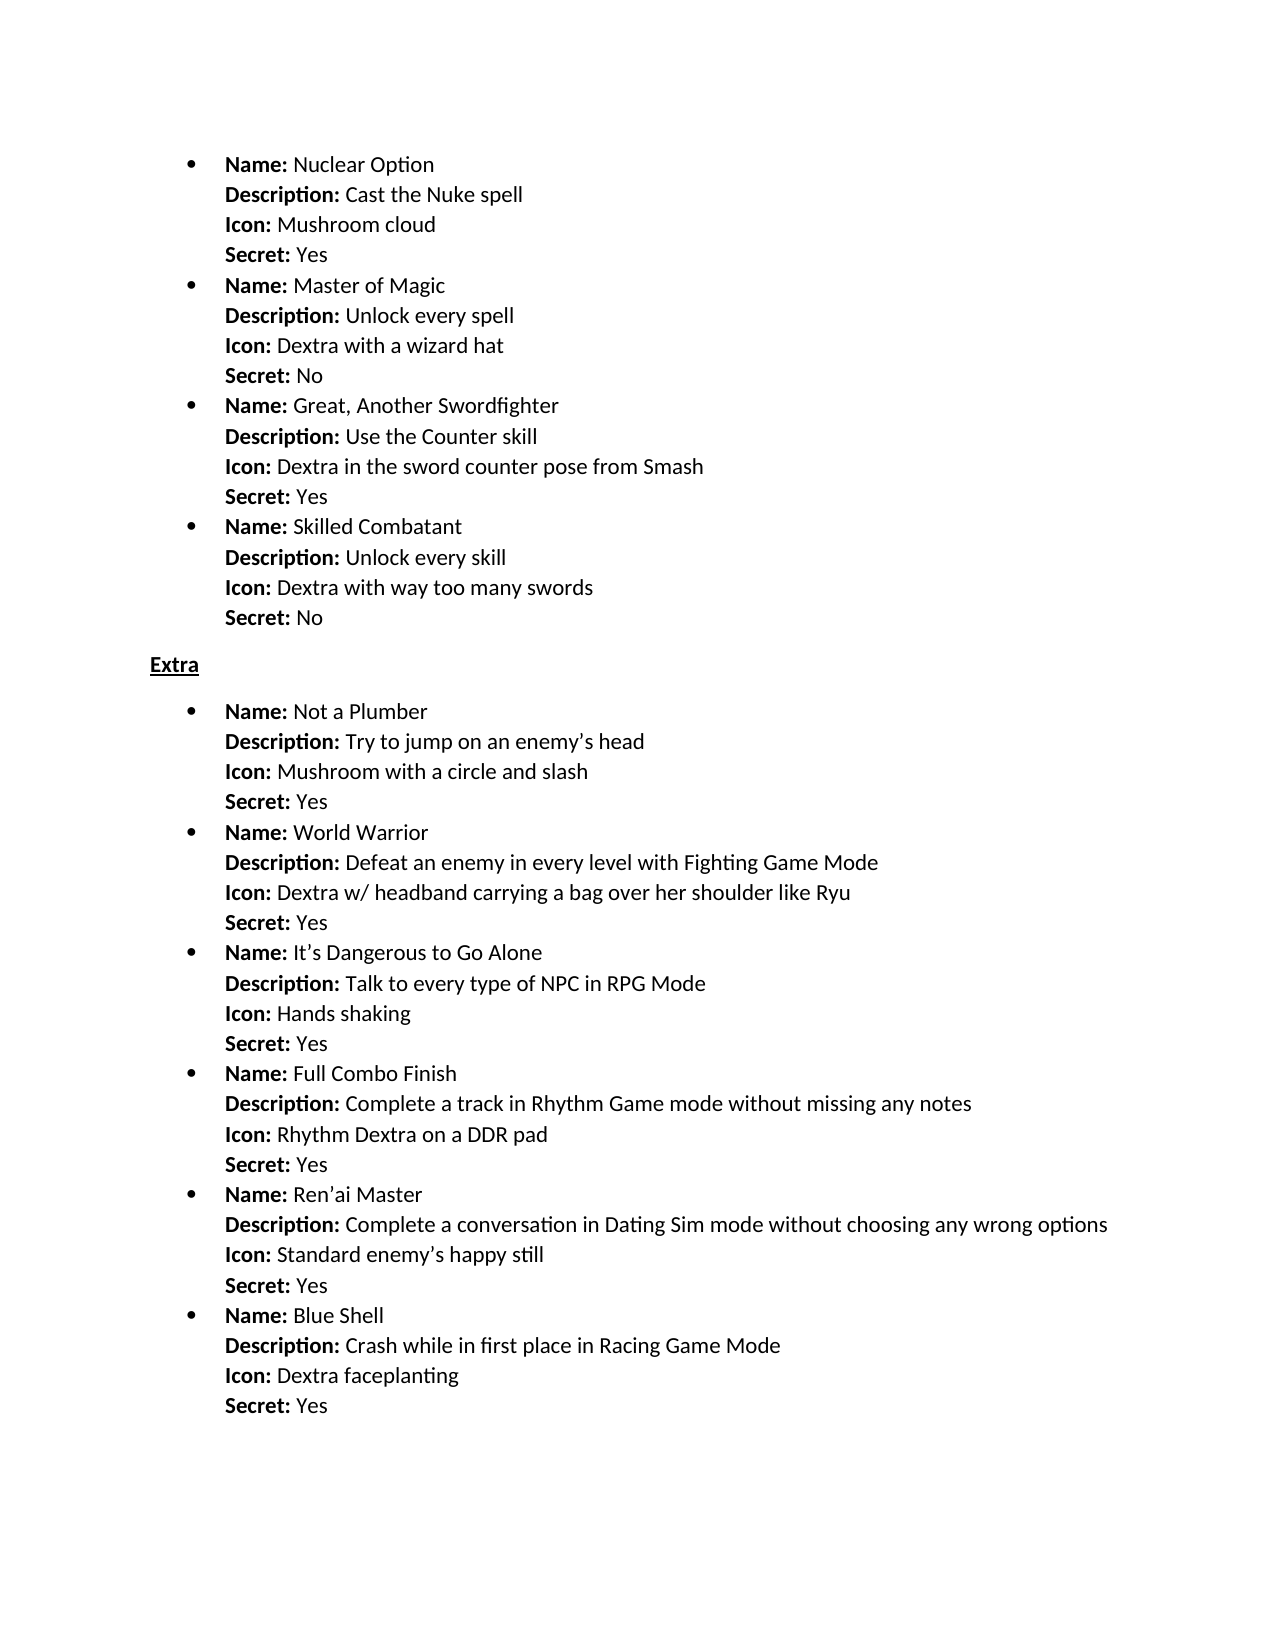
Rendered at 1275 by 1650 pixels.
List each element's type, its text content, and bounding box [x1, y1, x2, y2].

list Name: Ren’ai Master Description: Complete a conversation in Dating Sim mode without choosing any wrong options Icon: Standard enemy’s happy still Secret: Yes [187, 1180, 1125, 1299]
list Name: World Warrior Description: Defeat an enemy in every level with Fighting Game Mode Icon: Dextra w/ headband carrying a bag over her shoulder like Ryu Secret: Yes [187, 818, 1125, 936]
text Extra [150, 650, 1125, 678]
list Name: Great, Another Swordfighter Description: Use the Counter skill Icon: Dextra in the sword counter pose from Smash Secret: Yes [187, 392, 1125, 510]
list Name: It’s Dangerous to Go Alone Description: Talk to every type of NPC in RPG Mode Icon: Hands shaking Secret: Yes [187, 938, 1125, 1057]
list Name: Blue Shell Description: Crash while in first place in Racing Game Mode Icon: Dextra faceplanting Secret: Yes [187, 1301, 1125, 1420]
list Name: Not a Plumber Description: Try to jump on an enemy’s head Icon: Mushroom with a circle and slash Secret: Yes [187, 697, 1125, 816]
list Name: Master of Magic Description: Unlock every spell Icon: Dextra with a wizard hat Secret: No [187, 271, 1125, 389]
list Name: Full Combo Finish Description: Complete a track in Rhythm Game mode without missing any notes Icon: Rhythm Dextra on a DDR pad Secret: Yes [187, 1059, 1125, 1178]
list Name: Nuclear Option Description: Cast the Nuke spell Icon: Mushroom cloud Secret: Yes [187, 150, 1125, 269]
list Name: Skilled Combatant Description: Unlock every skill Icon: Dextra with way too many swords Secret: No [187, 512, 1125, 631]
